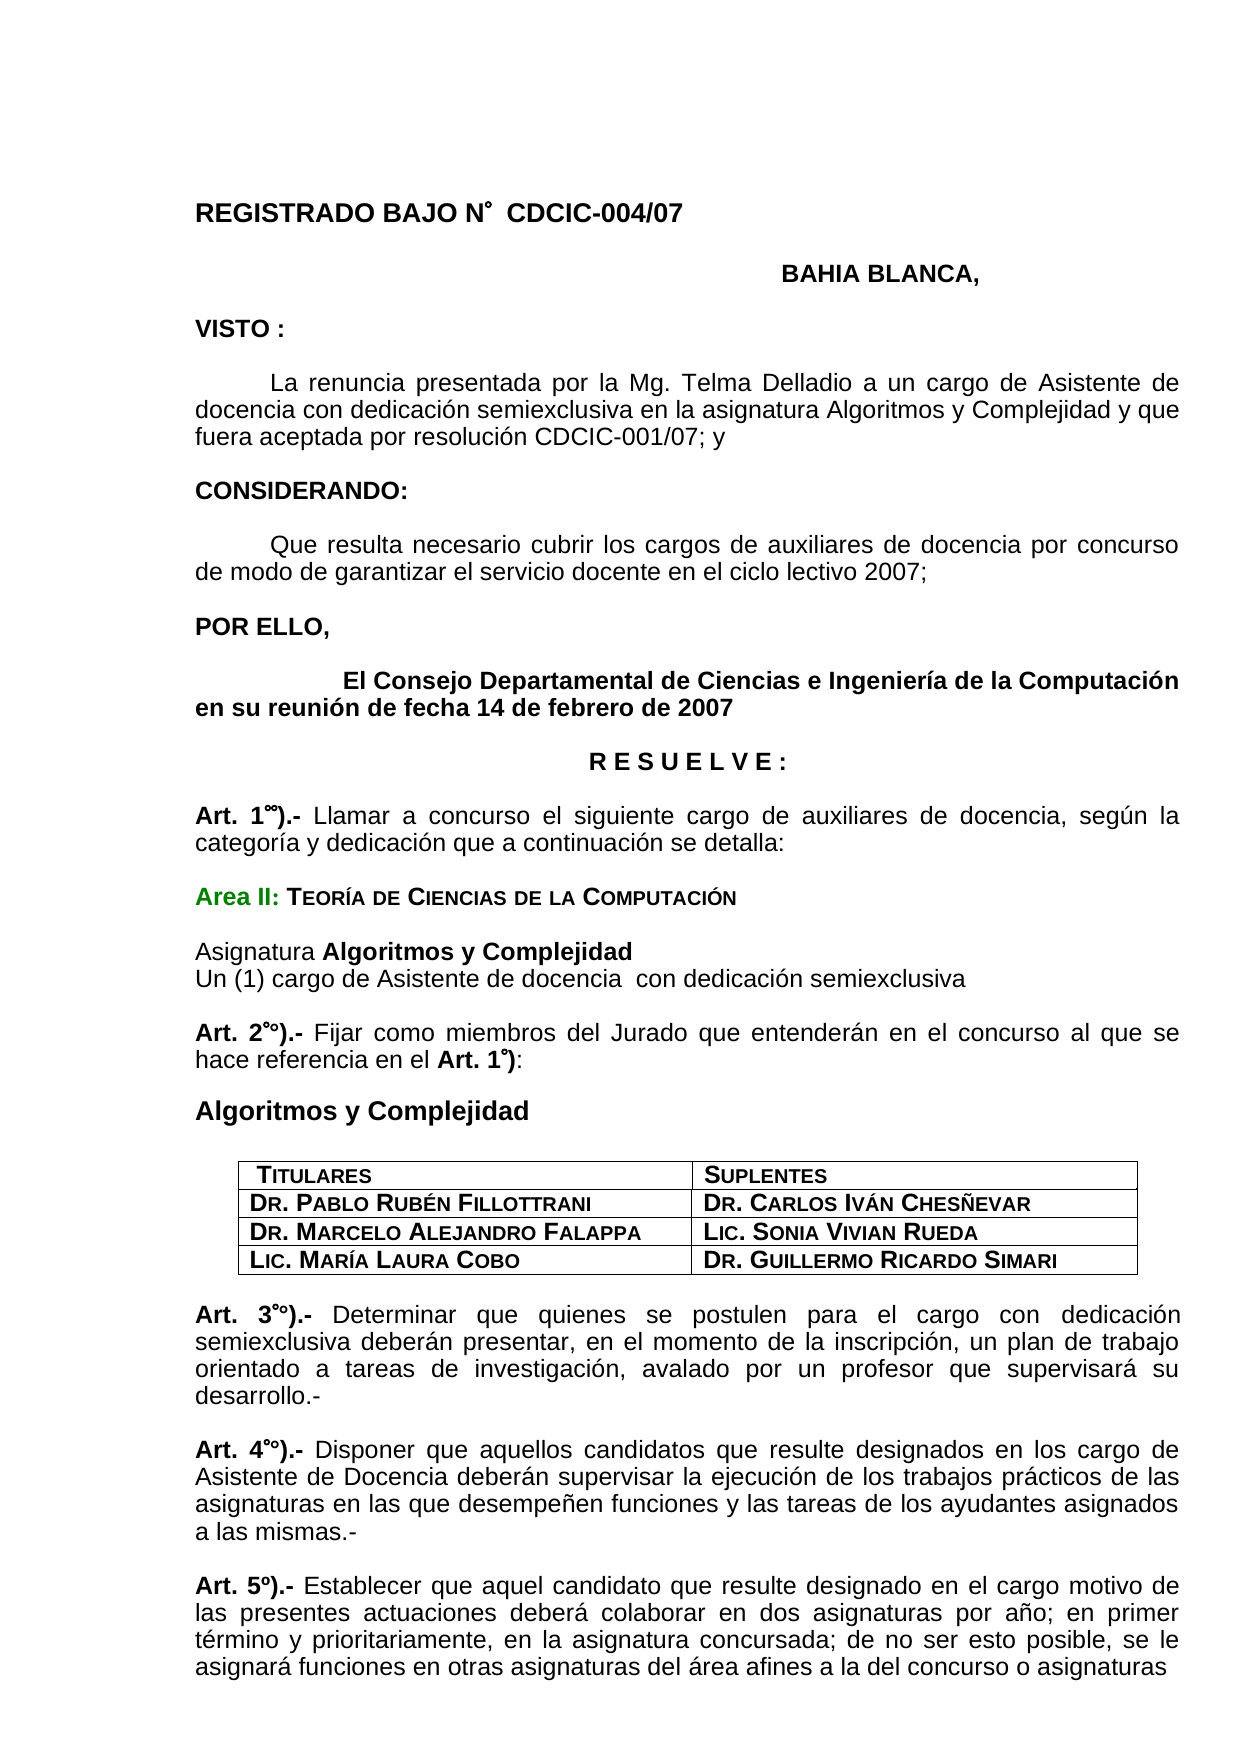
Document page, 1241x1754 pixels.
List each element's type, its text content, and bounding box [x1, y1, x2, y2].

subtitle Algoritmos y Complejidad [195, 1099, 1181, 1126]
table_header Titulares [239, 1162, 692, 1189]
table_cell Dr. Carlos Iván Chesñevar [692, 1190, 1137, 1217]
text Asignatura Algoritmos y Complejidad [195, 938, 1181, 965]
table_cell Dr. Guillermo Ricardo Simari [692, 1246, 1137, 1273]
text La renuncia presentada por la Mg. Telma Delladio a un cargo de Asistente de docencia con dedicación semiexclusiva en la asignatura Algoritmos y Complejidad y que fuera aceptada por resolución CDCIC-001/07; y [195, 369, 1181, 451]
table_cell Dr. Marcelo Alejandro Falappa [239, 1218, 691, 1245]
subtitle POR ELLO, [195, 613, 1181, 640]
text VISTO : [195, 315, 1181, 342]
table_header Suplentes [693, 1162, 1137, 1189]
text Art. 3°).- Determinar que quienes se postulen para el cargo con dedicación semiexclusiva deberán presentar, en el momento de la inscripción, un plan de trabajo orientado a tareas de investigación, avalado por un profesor que supervisará su desarrollo.- [195, 1302, 1181, 1410]
text Un (1) cargo de Asistente de docencia con dedicación semiexclusiva [195, 965, 1181, 992]
subtitle CONSIDERANDO: [195, 478, 1181, 505]
subtitle REGISTRADO BAJO N CDCIC-004/07 [195, 201, 1181, 228]
text Art. 2°).- Fijar como miembros del Jurado que entenderán en el concurso al que se hace referencia en el Art. 1): [195, 1019, 1181, 1074]
text Art. 1°).- Llamar a concurso el siguiente cargo de auxiliares de docencia, según la categoría y dedicación que a continuación se detalla: [195, 803, 1181, 857]
text Que resulta necesario cubrir los cargos de auxiliares de docencia por concurso de modo de garantizar el servicio docente en el ciclo lectivo 2007; [195, 532, 1181, 586]
text Art. 5º).- Establecer que aquel candidato que resulte designado en el cargo motivo de las presentes actuaciones deberá colaborar en dos asignaturas por año; en primer término y prioritariamente, en la asignatura concursada; de no ser esto posible, se le asignará funciones en otras asignaturas del área afines a la del concurso o asignaturas [195, 1572, 1181, 1681]
table_cell Dr. Pablo Rubén Fillottrani [239, 1190, 691, 1217]
text Art. 4°).- Disponer que aquellos candidatos que resulte designados en los cargo de Asistente de Docencia deberán supervisar la ejecución de los trabajos prácticos de las asignaturas en las que desempeñen funciones y las tareas de los ayudantes asignados a las mismas.- [195, 1437, 1181, 1545]
text R E S U E L V E : [195, 749, 1181, 776]
text BAHIA BLANCA, [195, 261, 1181, 288]
text Area II: Teoría de Ciencias de la Computación [195, 884, 1181, 911]
table_cell Lic. Sonia Vivian Rueda [692, 1218, 1137, 1245]
text El Consejo Departamental de Ciencias e Ingeniería de la Computación en su reunión de fecha 14 de febrero de 2007 [195, 667, 1181, 722]
table_cell Lic. María Laura Cobo [239, 1246, 691, 1273]
